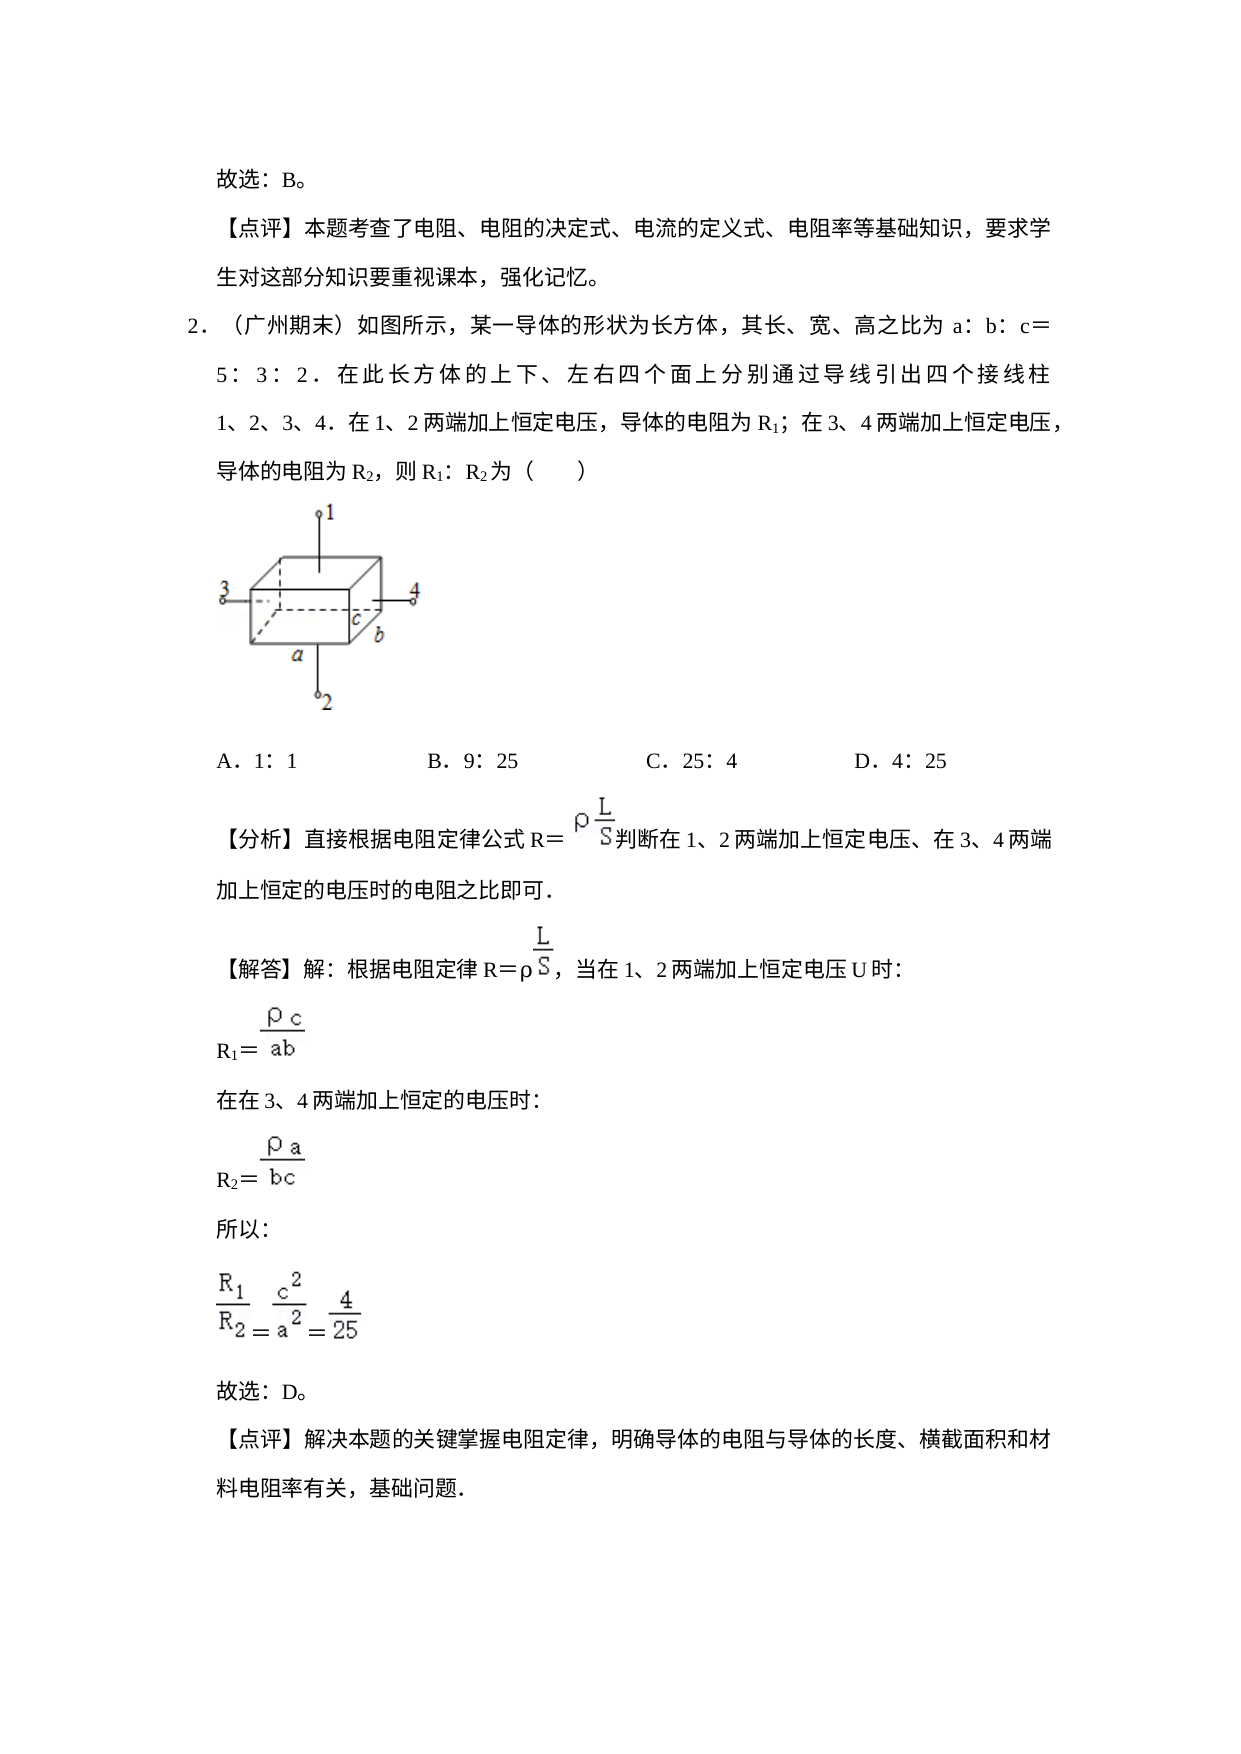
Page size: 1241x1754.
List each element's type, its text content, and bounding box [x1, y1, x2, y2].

text 故选：D。 [216, 1373, 1053, 1406]
text 【解答】解：根据电阻定律R＝ρ，当在1、2两端加上恒定电压U时： [216, 921, 1053, 986]
text 在在3、4两端加上恒定的电压时： [216, 1082, 1053, 1115]
text 所以： [216, 1212, 1053, 1244]
text 【点评】解决本题的关键掌握电阻定律，明确导体的电阻与导体的长度、横截面积和材料电阻率有关，基础问题． [216, 1422, 1053, 1503]
text 故选：B。 [216, 162, 1053, 194]
picture [328, 1286, 362, 1342]
text R2＝ [216, 1131, 1053, 1196]
text 【分析】直接根据电阻定律公式R＝判断在1、2两端加上恒定电压、在3、4两端加上恒定的电压时的电阻之比即可． [216, 791, 1053, 905]
picture [272, 1269, 307, 1342]
picture [259, 1003, 305, 1059]
text 【点评】本题考查了电阻、电阻的决定式、电流的定义式、电阻率等基础知识，要求学生对这部分知识要重视课本，强化记忆。 [216, 210, 1053, 292]
text A．1：1 B．9：25 C．25：4 D．4：25 [187, 743, 1053, 775]
text ＝＝ [216, 1260, 1053, 1357]
picture [259, 1132, 305, 1188]
picture [216, 502, 421, 710]
text R1＝ [216, 1002, 1053, 1067]
picture [216, 1269, 251, 1342]
picture [566, 793, 615, 848]
text 2．（广州期末）如图所示，某一导体的形状为长方体，其长、宽、高之比为a：b：c＝5：3：2．在此长方体的上下、左右四个面上分别通过导线引出四个接线柱1、2、3、4．在1、2两端加上恒定电压，导体的电阻为R1；在3、4两端加上恒定电压，导体的电阻为R2，则R1：R2为（ ） [187, 307, 1053, 486]
picture [533, 922, 554, 978]
